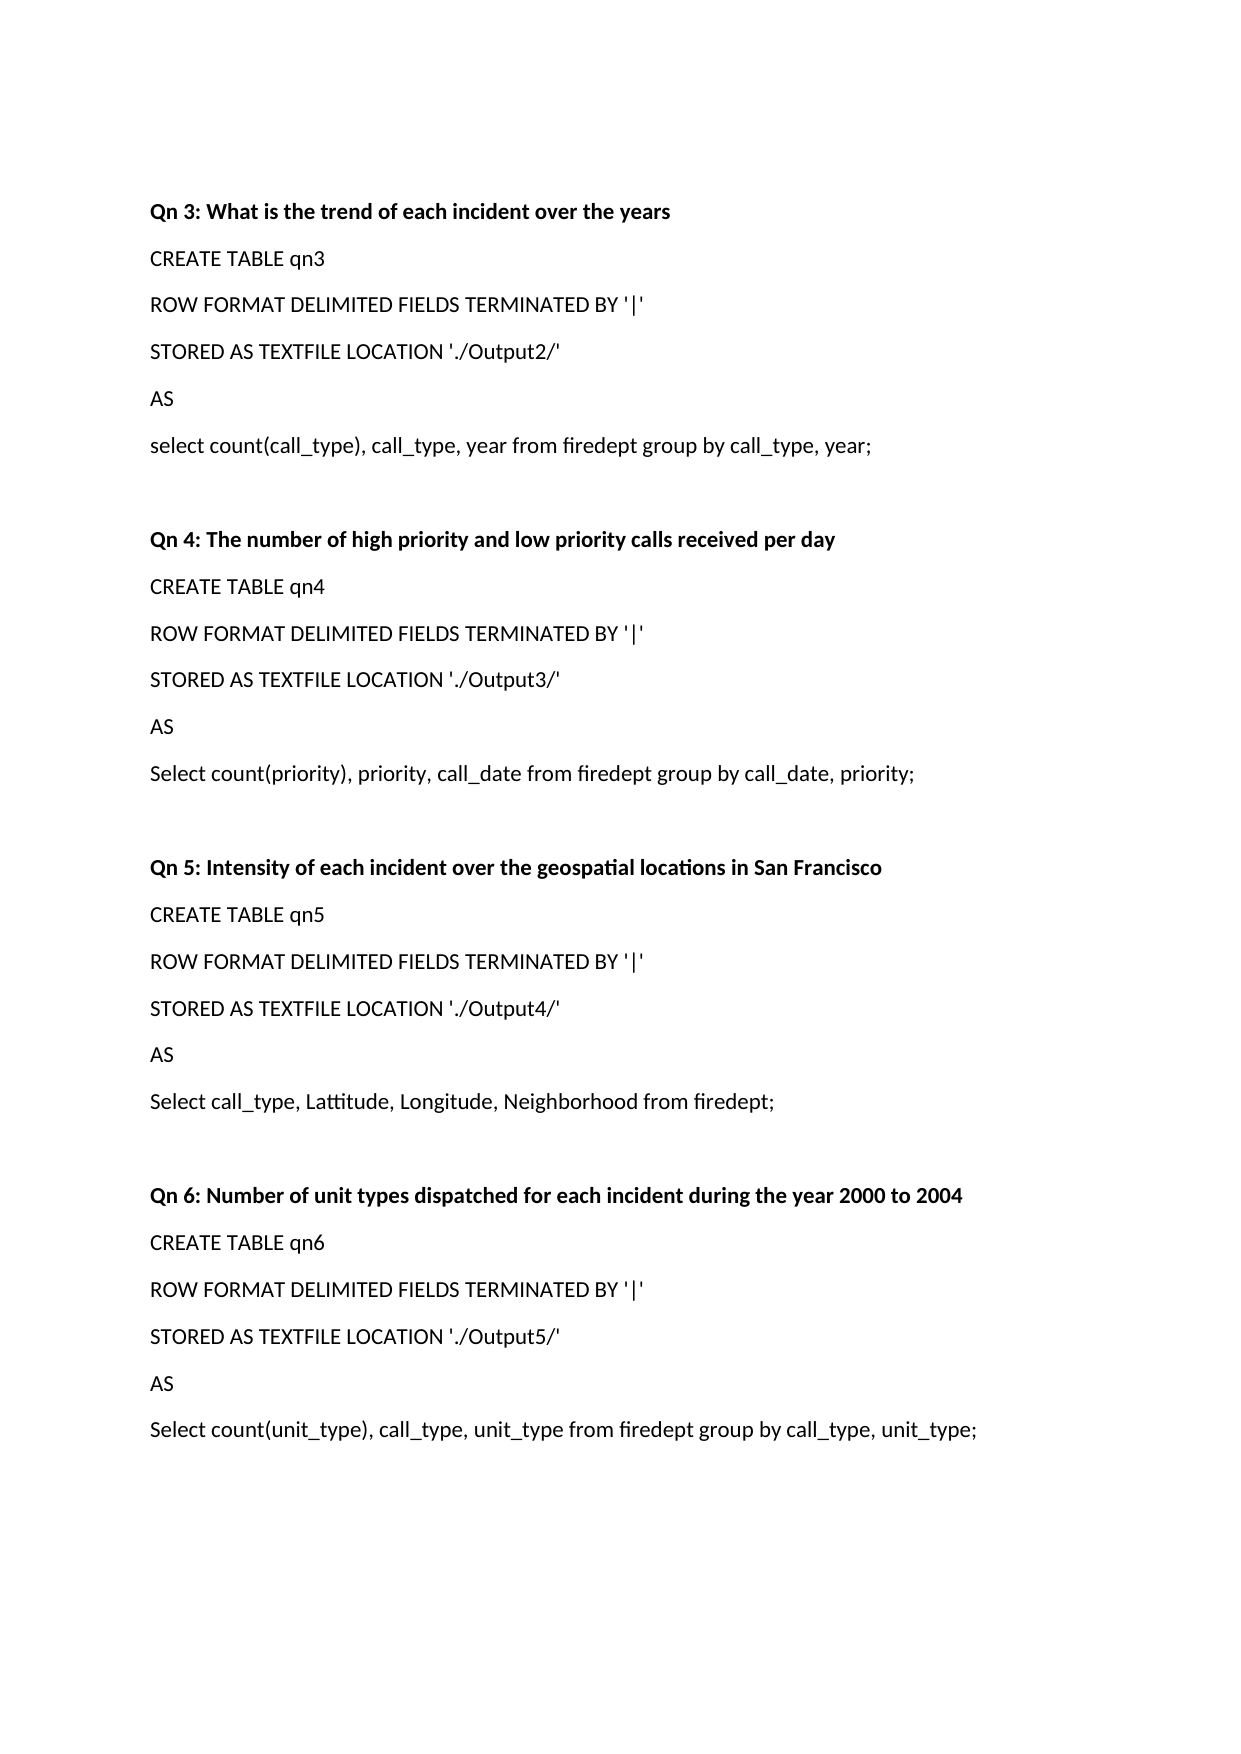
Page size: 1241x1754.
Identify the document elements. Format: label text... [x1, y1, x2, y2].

text Qn 4: The number of high priority and low priority calls received per day [150, 525, 1090, 553]
text Qn 3: What is the trend of each incident over the years [150, 197, 1090, 225]
text STORED AS TEXTFILE LOCATION './Output3/' [150, 666, 1090, 694]
text Select count(priority), priority, call_date from firedept group by call_date, priority; [150, 759, 1090, 787]
text Qn 6: Number of unit types dispatched for each incident during the year 2000 to 2004 [150, 1181, 1090, 1209]
text STORED AS TEXTFILE LOCATION './Output4/' [150, 994, 1090, 1022]
text AS [150, 1041, 1090, 1069]
text CREATE TABLE qn4 [150, 572, 1090, 600]
text STORED AS TEXTFILE LOCATION './Output5/' [150, 1322, 1090, 1350]
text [150, 291, 1090, 319]
text CREATE TABLE qn3 [150, 244, 1090, 272]
text select count(call_type), call_type, year from firedept group by call_type, year; [150, 431, 1090, 459]
text Qn 5: Intensity of each incident over the geospatial locations in San Francisco [150, 853, 1090, 881]
text AS [150, 712, 1090, 741]
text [150, 1275, 1090, 1303]
text Select count(unit_type), call_type, unit_type from firedept group by call_type, unit_type; [150, 1416, 1090, 1444]
text STORED AS TEXTFILE LOCATION './Output2/' [150, 337, 1090, 366]
text CREATE TABLE qn5 [150, 900, 1090, 928]
text ROW FORMAT DELIMITED FIELDS TERMINATED BY '|' [150, 947, 1090, 975]
text AS [150, 1369, 1090, 1397]
text CREATE TABLE qn6 [150, 1228, 1090, 1256]
text AS [150, 384, 1090, 412]
text Select call_type, Lattitude, Longitude, Neighborhood from firedept; [150, 1087, 1090, 1116]
text ROW FORMAT DELIMITED FIELDS TERMINATED BY '|' [150, 619, 1090, 647]
